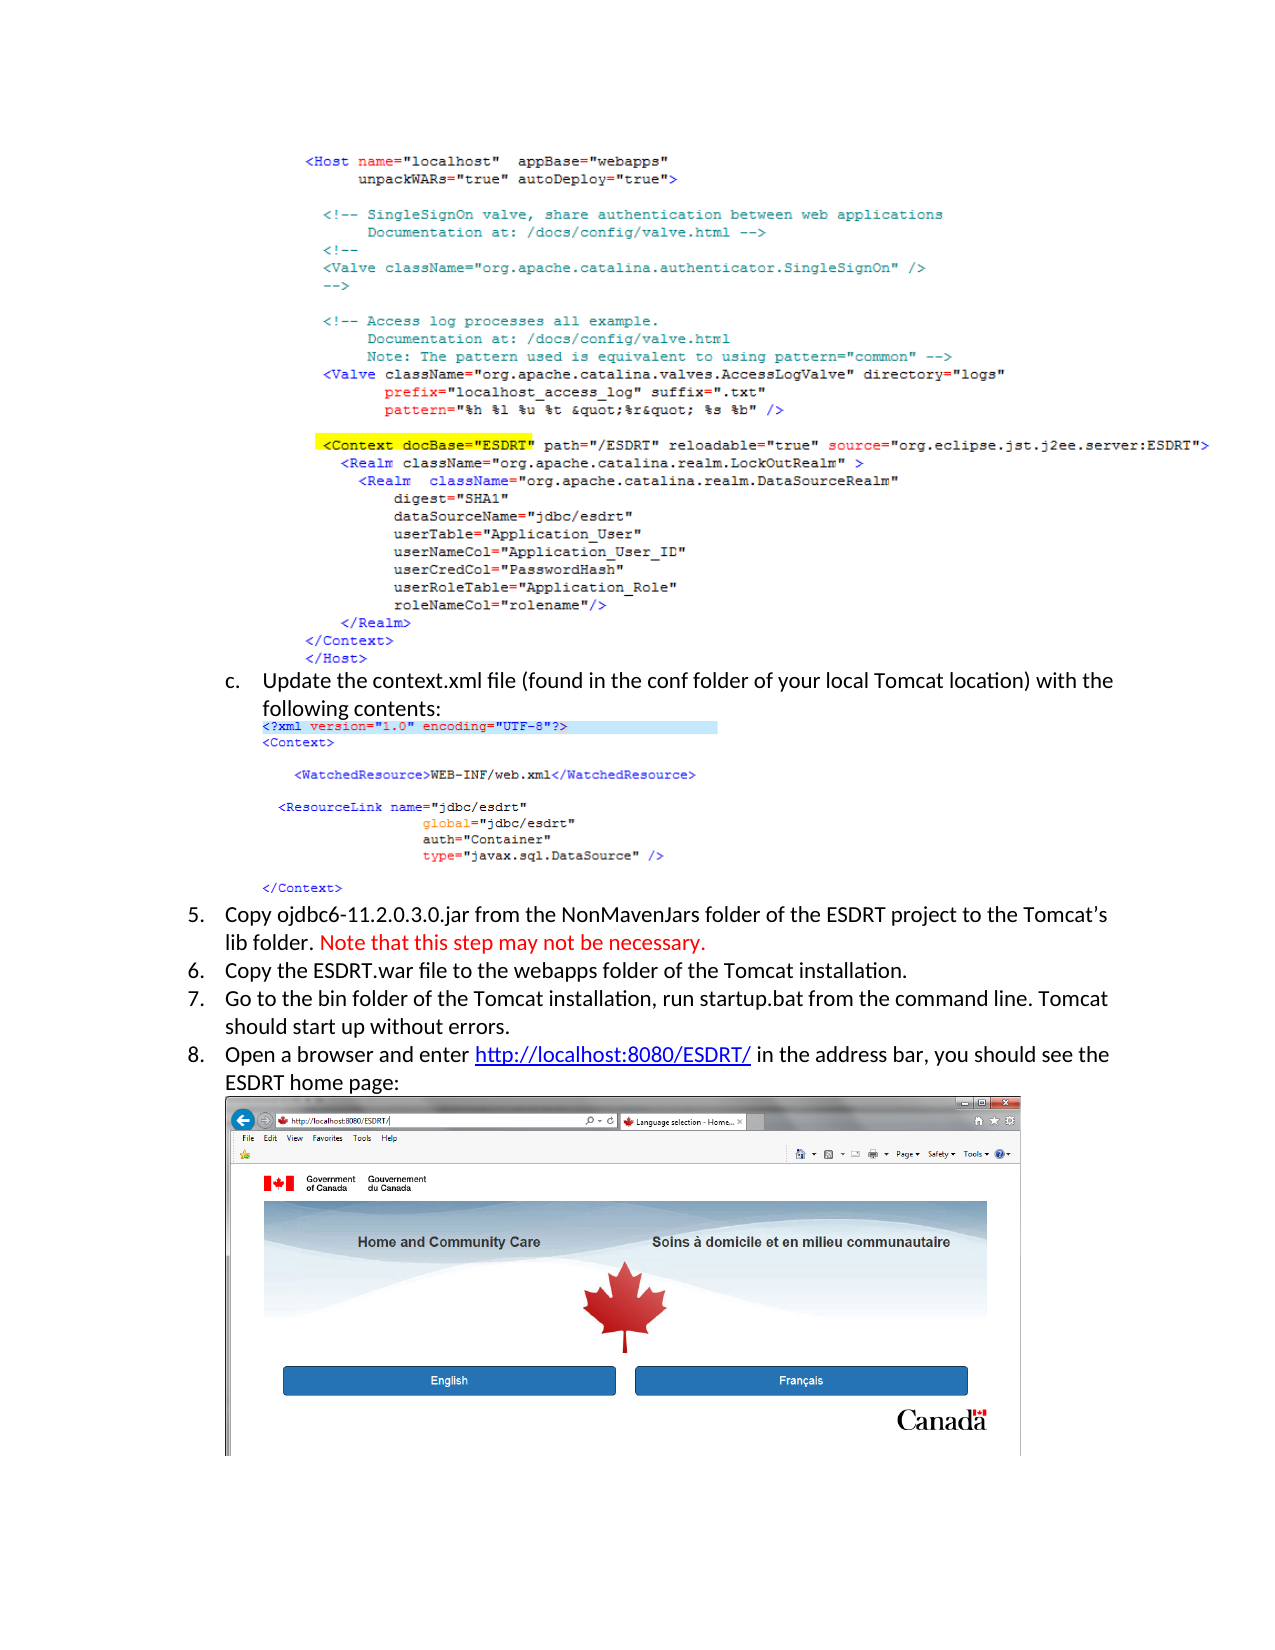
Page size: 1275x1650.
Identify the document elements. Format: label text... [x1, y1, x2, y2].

list Open a browser and enter http://localhost:8080/ESDRT/ in the address bar, you should see the ESDRT home page: [187, 1040, 1125, 1096]
list Copy the ESDRT.war file to the webapps folder of the Tomcat installation. [187, 956, 1125, 984]
list Update the context.xml file (found in the conf folder of your local Tomcat location) with the following contents: [225, 666, 1125, 722]
picture [262, 150, 1238, 666]
list Go to the bin folder of the Tomcat installation, run startup.bat from the command line. Tomcat should start up without errors. [187, 984, 1125, 1040]
picture [225, 1096, 1021, 1456]
list Copy ojdbc6-11.2.0.3.0.jar from the NonMavenJars folder of the ESDRT project to the Tomcat’s lib folder. Note that this step may not be necessary. [187, 900, 1125, 956]
picture [262, 721, 718, 901]
